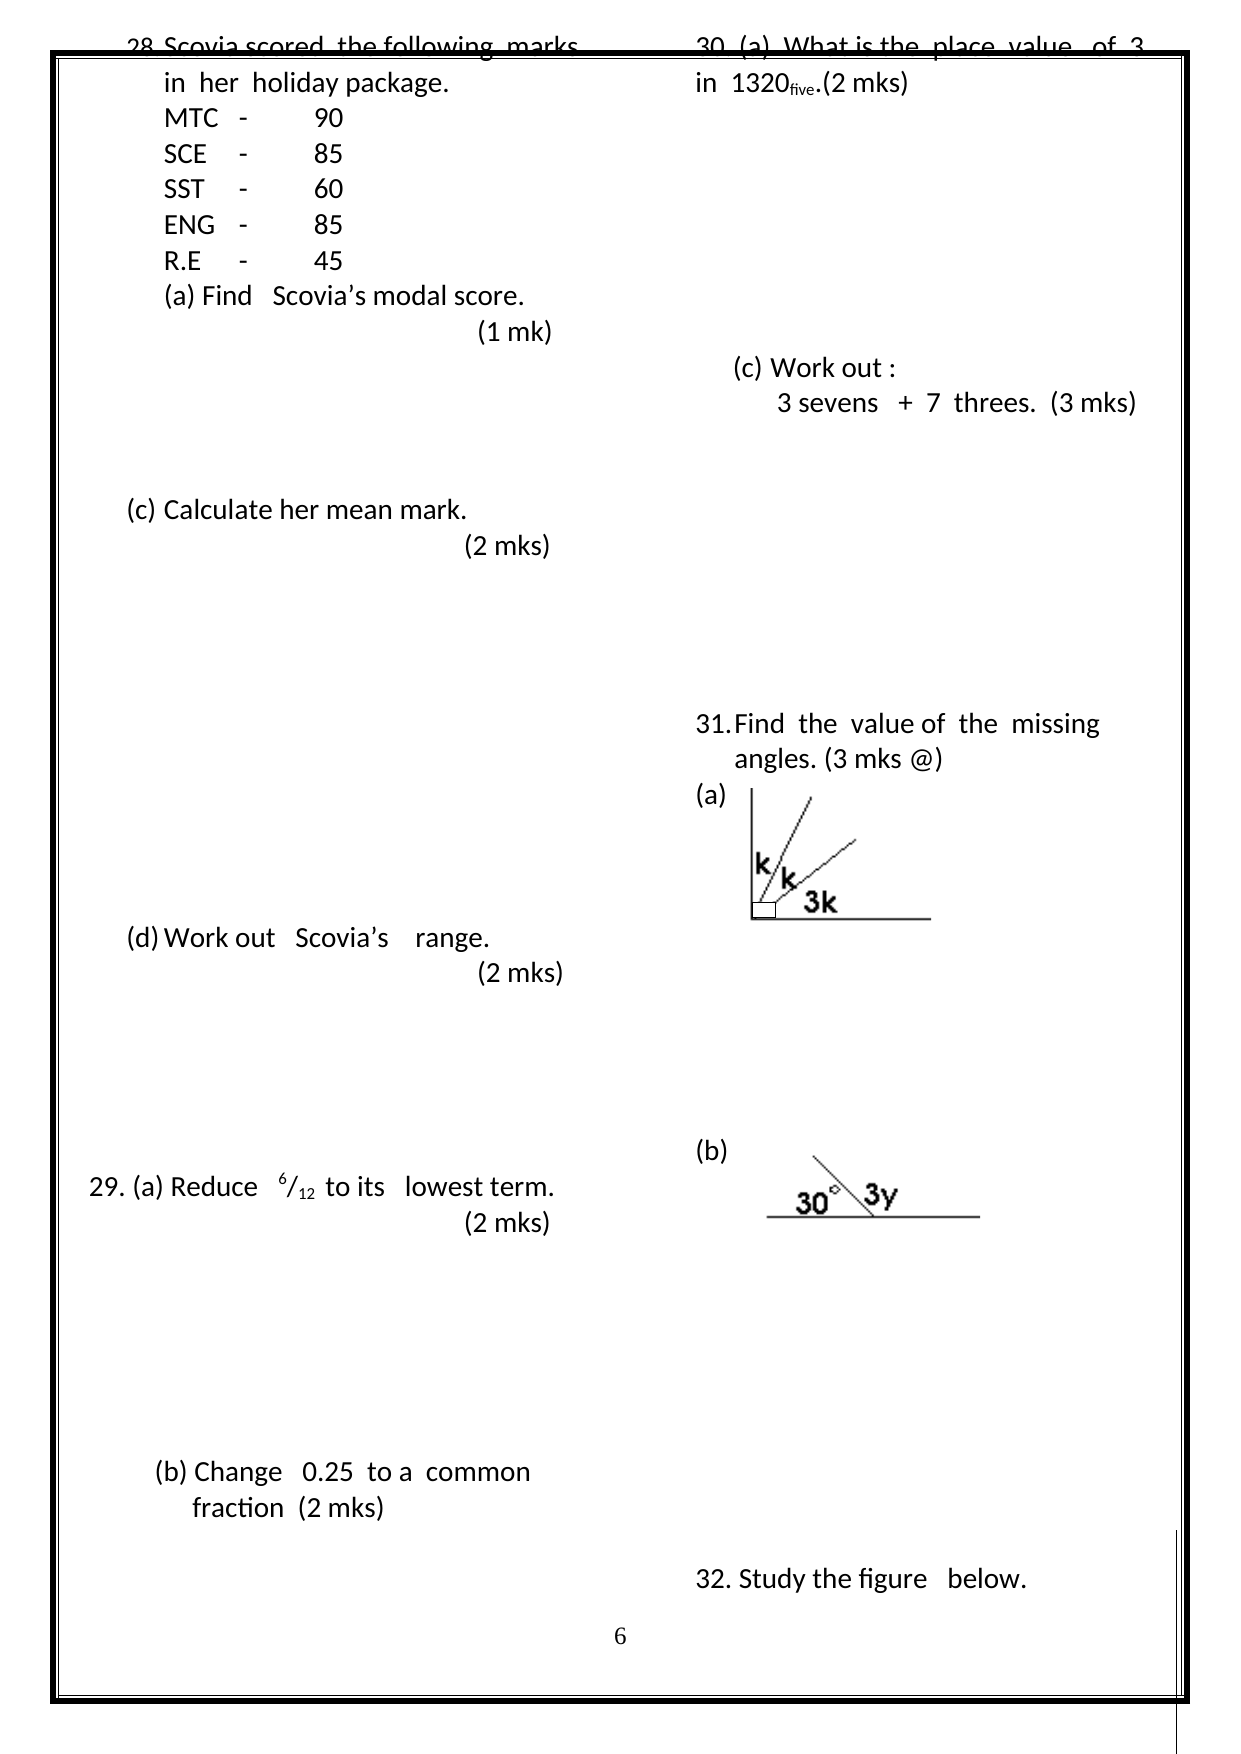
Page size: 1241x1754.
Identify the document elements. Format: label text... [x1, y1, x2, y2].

list SCE - 85 [164, 135, 583, 171]
list (2 mks) [389, 527, 583, 562]
list (a) Find Scovia’s modal score. [164, 277, 583, 313]
picture [758, 1136, 981, 1222]
text 30. (a) What is the place value of 3 in 1320five.(2 mks) [695, 28, 1152, 50]
text (b) Change 0.25 to a common fraction (2 mks) [89, 1453, 583, 1524]
list Scovia scored the following marks in her holiday package. [126, 28, 583, 50]
list ENG - 85 [164, 206, 583, 242]
list Calculate her mean mark. [126, 491, 583, 527]
text 29. (a) Reduce 6/12 to its lowest term. [89, 1168, 583, 1204]
list Scovia scored the following marks in her holiday package. [126, 59, 583, 99]
text 30. (a) What is the place value of 3 in 1320five.(2 mks) [695, 59, 1152, 99]
list Work out Scovia’s range. [126, 919, 583, 954]
text 32. Study the figure below. [695, 1560, 1152, 1596]
list MTC - 90 [164, 99, 583, 135]
text (2 mks) [89, 1204, 583, 1239]
text (1 mk) [389, 313, 583, 349]
list (2 mks) [464, 954, 583, 990]
list 3 sevens + 7 threes. (3 mks) [770, 384, 1152, 420]
list R.E - 45 [164, 242, 583, 277]
list Work out : [733, 349, 1152, 384]
picture [742, 788, 932, 926]
list Find the value of the missing angles. (3 mks @) [695, 705, 1152, 776]
list SST - 60 [164, 171, 583, 206]
